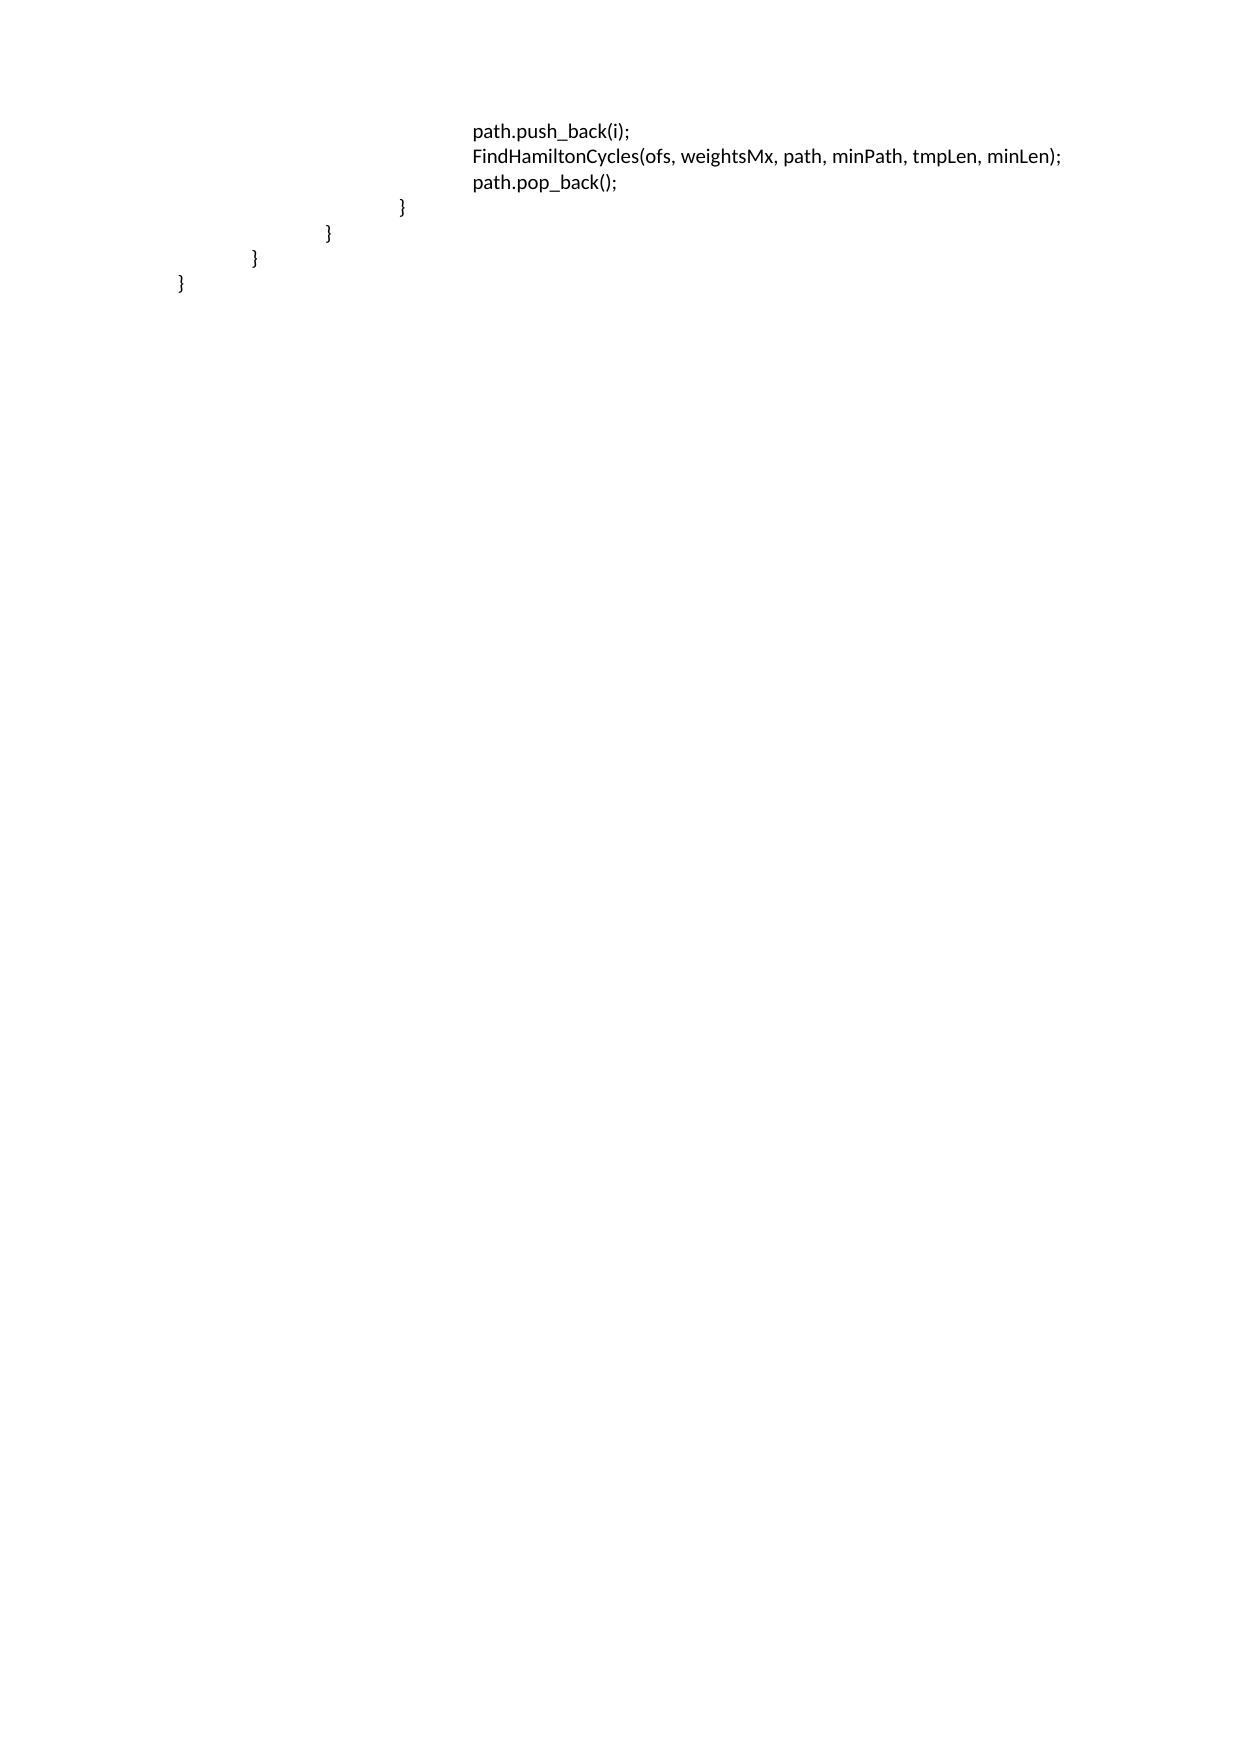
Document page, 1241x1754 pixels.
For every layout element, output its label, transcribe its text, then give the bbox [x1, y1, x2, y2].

text path.pop_back(); [177, 169, 1152, 194]
text } [177, 194, 1152, 220]
text } [177, 220, 1152, 245]
text FindHamiltonCycles(ofs, weightsMx, path, minPath, tmpLen, minLen); [177, 143, 1152, 169]
text } [177, 271, 1152, 296]
text path.push_back(i); [177, 118, 1152, 143]
text } [177, 245, 1152, 271]
